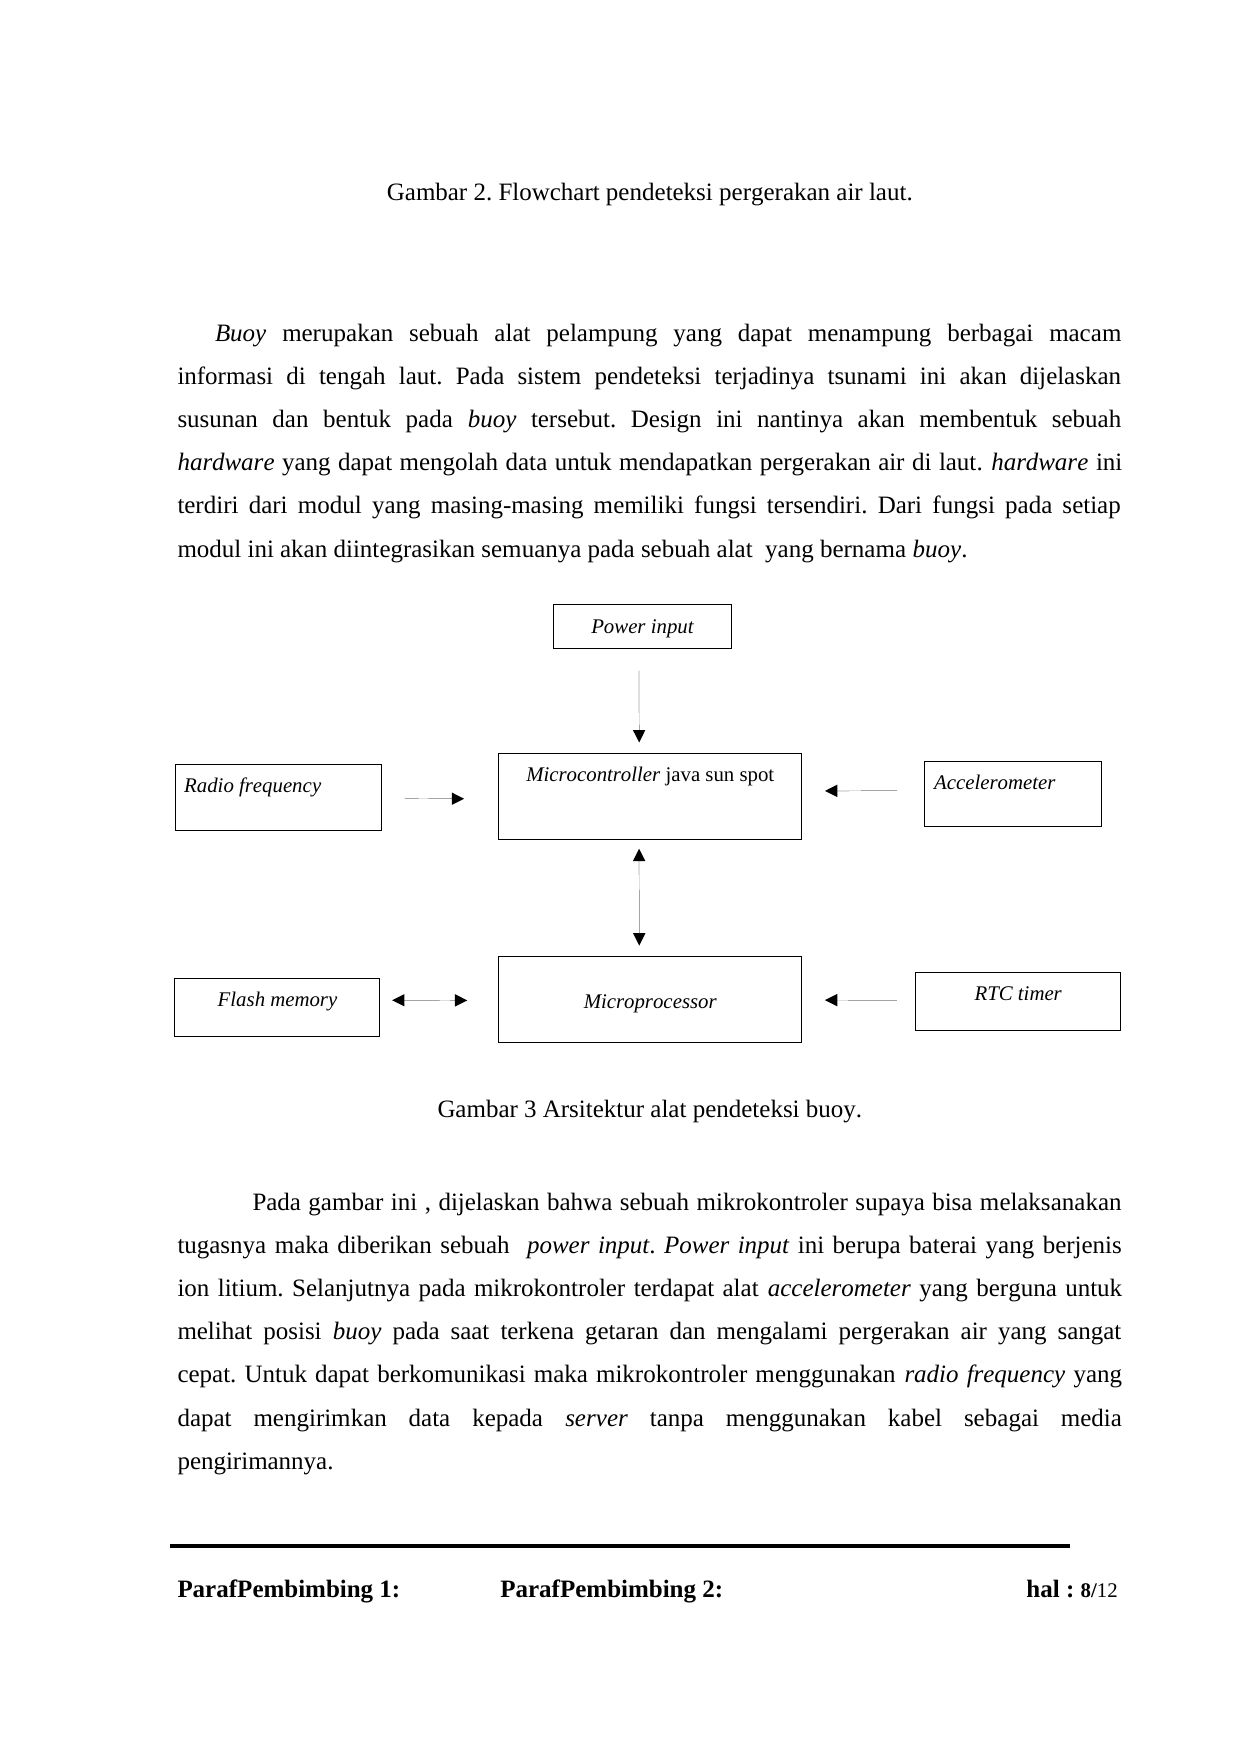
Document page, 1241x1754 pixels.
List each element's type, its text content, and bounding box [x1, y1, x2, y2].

text Gambar 3 Arsitektur alat pendeteksi buoy. [177, 1094, 1122, 1123]
text Buoy merupakan sebuah alat pelampung yang dapat menampung berbagai macam informasi di tengah laut. Pada sistem pendeteksi terjadinya tsunami ini akan dijelaskan susunan dan bentuk pada buoy tersebut. Design ini nantinya akan membentuk sebuah hardware yang dapat mengolah data untuk mendapatkan pergerakan air di laut. hardware ini terdiri dari modul yang masing-masing memiliki fungsi tersendiri. Dari fungsi pada setiap modul ini akan diintegrasikan semuanya pada sebuah alat yang bernama buoy. [177, 318, 1122, 562]
text Pada gambar ini , dijelaskan bahwa sebuah mikrokontroler supaya bisa melaksanakan tugasnya maka diberikan sebuah power input. Power input ini berupa baterai yang berjenis ion litium. Selanjutnya pada mikrokontroler terdapat alat accelerometer yang berguna untuk melihat posisi buoy pada saat terkena getaran dan mengalami pergerakan air yang sangat cepat. Untuk dapat berkomunikasi maka mikrokontroler menggunakan radio frequency yang dapat mengirimkan data kepada server tanpa menggunakan kabel sebagai media pengirimannya. [177, 1187, 1122, 1474]
text Gambar 2. Flowchart pendeteksi pergerakan air laut. [177, 177, 1122, 206]
